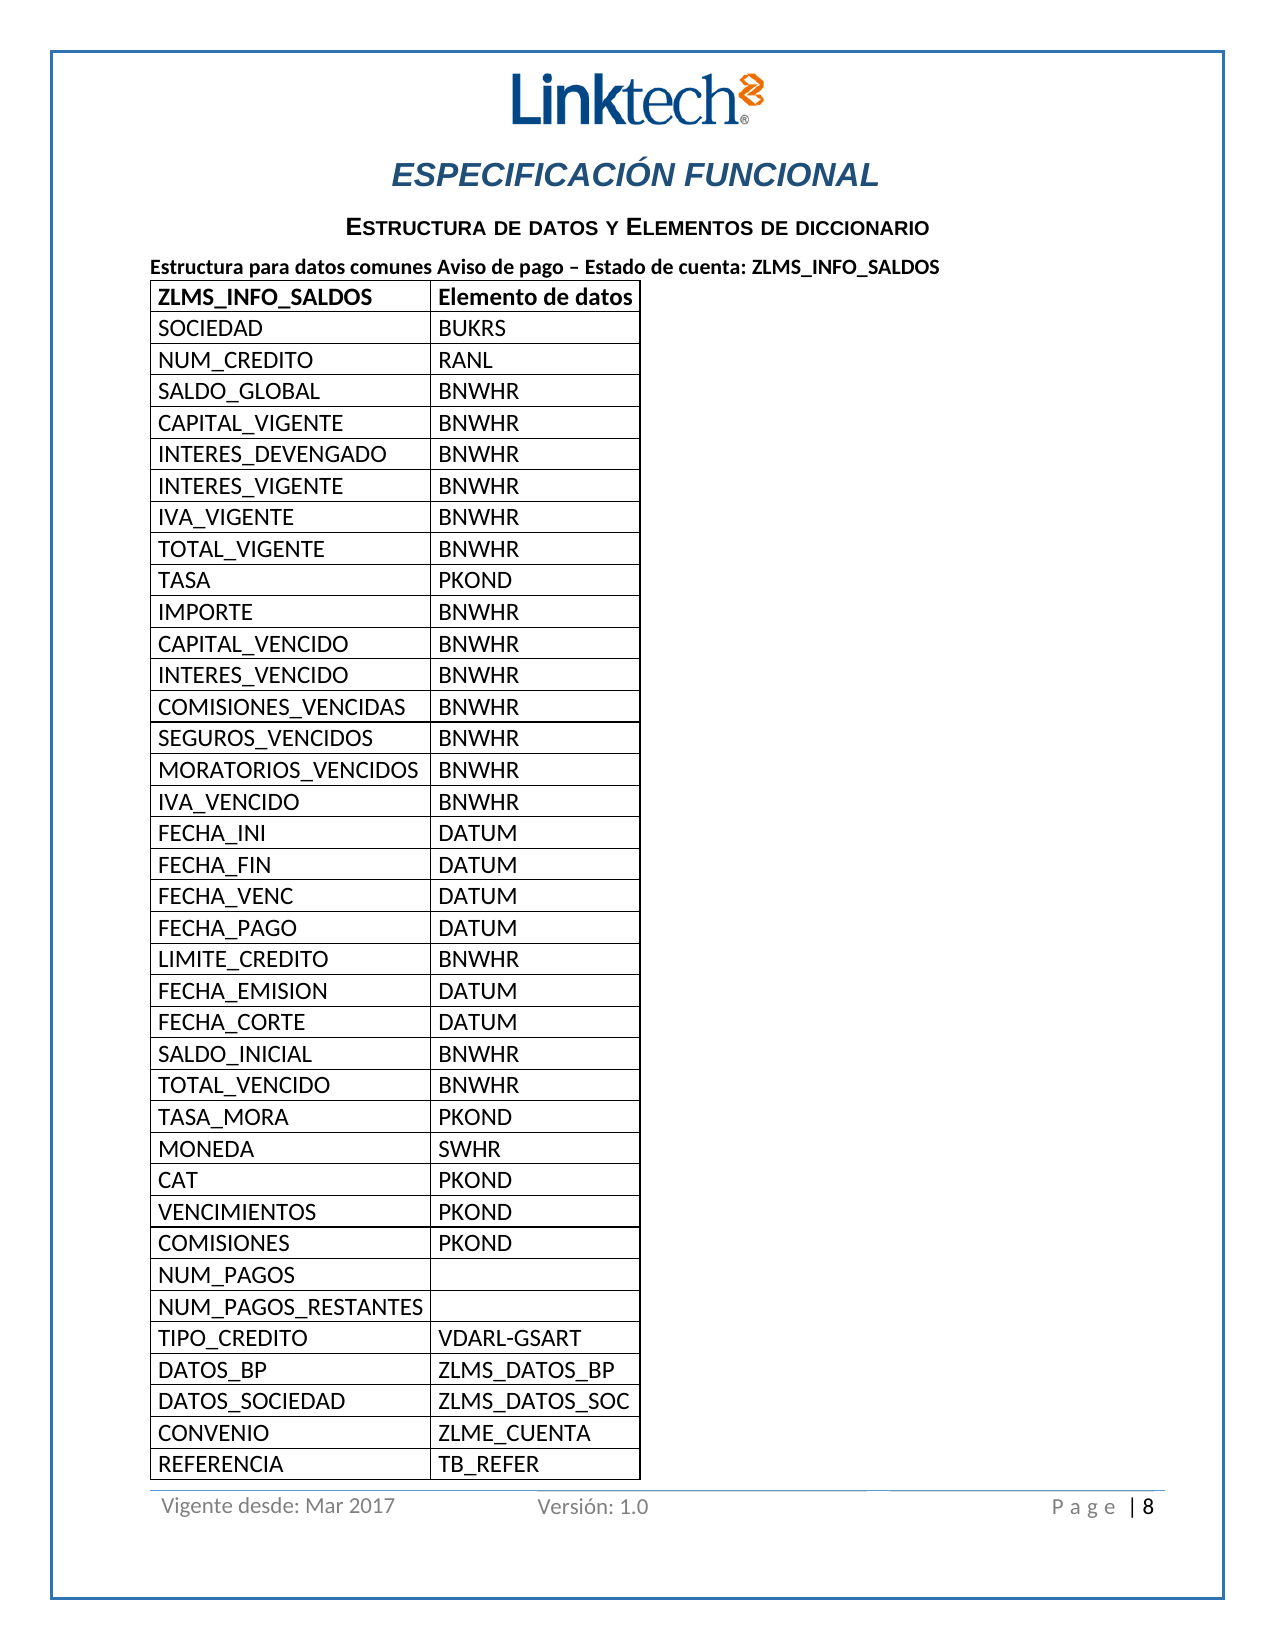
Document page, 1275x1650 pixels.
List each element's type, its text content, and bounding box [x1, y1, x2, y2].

table_cell IVA_VIGENTE [151, 502, 430, 532]
table_cell BNWHR [431, 470, 639, 501]
table_cell COMISIONES [151, 1228, 430, 1258]
table_cell BNWHR [431, 502, 639, 532]
table_cell DATOS_SOCIEDAD [151, 1385, 430, 1416]
table_cell NUM_PAGOS [151, 1259, 430, 1289]
table_cell IVA_VENCIDO [151, 786, 430, 816]
table_cell TIPO_CREDITO [151, 1322, 430, 1353]
table_cell DATUM [431, 1007, 639, 1037]
table_cell NUM_PAGOS_RESTANTES [151, 1291, 430, 1321]
table_cell BUKRS [431, 312, 639, 343]
table_cell CONVENIO [151, 1417, 430, 1447]
table_cell DATUM [431, 849, 639, 879]
table_cell IMPORTE [151, 596, 430, 627]
table_cell NUM_CREDITO [151, 344, 430, 374]
table_cell BNWHR [431, 691, 639, 721]
table_cell COMISIONES_VENCIDAS [151, 691, 430, 721]
table_cell BNWHR [431, 659, 639, 690]
table_cell TASA_MORA [151, 1101, 430, 1132]
table_cell CAPITAL_VENCIDO [151, 628, 430, 658]
table_cell TB_REFER [431, 1449, 639, 1479]
table_cell PKOND [431, 1228, 639, 1258]
table_cell DATUM [431, 880, 639, 911]
table_cell MONEDA [151, 1133, 430, 1163]
table_cell [431, 1259, 639, 1289]
table_cell CAPITAL_VIGENTE [151, 407, 430, 437]
table_cell [431, 1291, 639, 1321]
table_cell PKOND [431, 1101, 639, 1132]
table_cell MORATORIOS_VENCIDOS [151, 754, 430, 784]
table_cell FECHA_CORTE [151, 1007, 430, 1037]
table_cell DATUM [431, 912, 639, 942]
table_cell BNWHR [431, 723, 639, 753]
table_cell CAT [151, 1164, 430, 1195]
table_cell TOTAL_VENCIDO [151, 1070, 430, 1100]
table_cell DATUM [431, 975, 639, 1006]
table_cell FECHA_PAGO [151, 912, 430, 942]
table_cell BNWHR [431, 533, 639, 564]
table_cell PKOND [431, 1164, 639, 1195]
table_cell FECHA_INI [151, 817, 430, 848]
table_header Elemento de datos [431, 281, 639, 311]
table_cell INTERES_VIGENTE [151, 470, 430, 501]
table_cell VDARL-GSART [431, 1322, 639, 1353]
table_cell SWHR [431, 1133, 639, 1163]
table_cell SOCIEDAD [151, 312, 430, 343]
table_cell BNWHR [431, 1038, 639, 1069]
table_cell RANL [431, 344, 639, 374]
picture [507, 67, 764, 127]
table_cell BNWHR [431, 944, 639, 974]
table_cell BNWHR [431, 1070, 639, 1100]
table_cell DATUM [431, 817, 639, 848]
table_cell BNWHR [431, 407, 639, 437]
table_cell VENCIMIENTOS [151, 1196, 430, 1226]
table_cell FECHA_EMISION [151, 975, 430, 1006]
table_cell BNWHR [431, 439, 639, 469]
table_cell BNWHR [431, 596, 639, 627]
subtitle Estructura de datos y Elementos de diccionario [150, 212, 1125, 240]
text Estructura para datos comunes Aviso de pago – Estado de cuenta: ZLMS_INFO_SALDOS [150, 253, 1125, 279]
table_cell LIMITE_CREDITO [151, 944, 430, 974]
table_cell FECHA_VENC [151, 880, 430, 911]
table_header ZLMS_INFO_SALDOS [151, 281, 430, 311]
table_cell BNWHR [431, 375, 639, 406]
table_cell REFERENCIA [151, 1449, 430, 1479]
table_cell SEGUROS_VENCIDOS [151, 723, 430, 753]
table_cell BNWHR [431, 754, 639, 784]
table_cell TOTAL_VIGENTE [151, 533, 430, 564]
table_cell ZLME_CUENTA [431, 1417, 639, 1447]
table_cell ZLMS_DATOS_BP [431, 1354, 639, 1384]
table_cell BNWHR [431, 628, 639, 658]
text ESPECIFICACIÓN FUNCIONAL [150, 155, 1125, 193]
table_cell INTERES_VENCIDO [151, 659, 430, 690]
table_cell TASA [151, 565, 430, 595]
table_cell BNWHR [431, 786, 639, 816]
table_cell INTERES_DEVENGADO [151, 439, 430, 469]
table_cell PKOND [431, 1196, 639, 1226]
table_cell PKOND [431, 565, 639, 595]
table_cell ZLMS_DATOS_SOC [431, 1385, 639, 1416]
table_cell FECHA_FIN [151, 849, 430, 879]
table_cell SALDO_GLOBAL [151, 375, 430, 406]
table_cell SALDO_INICIAL [151, 1038, 430, 1069]
table_cell DATOS_BP [151, 1354, 430, 1384]
